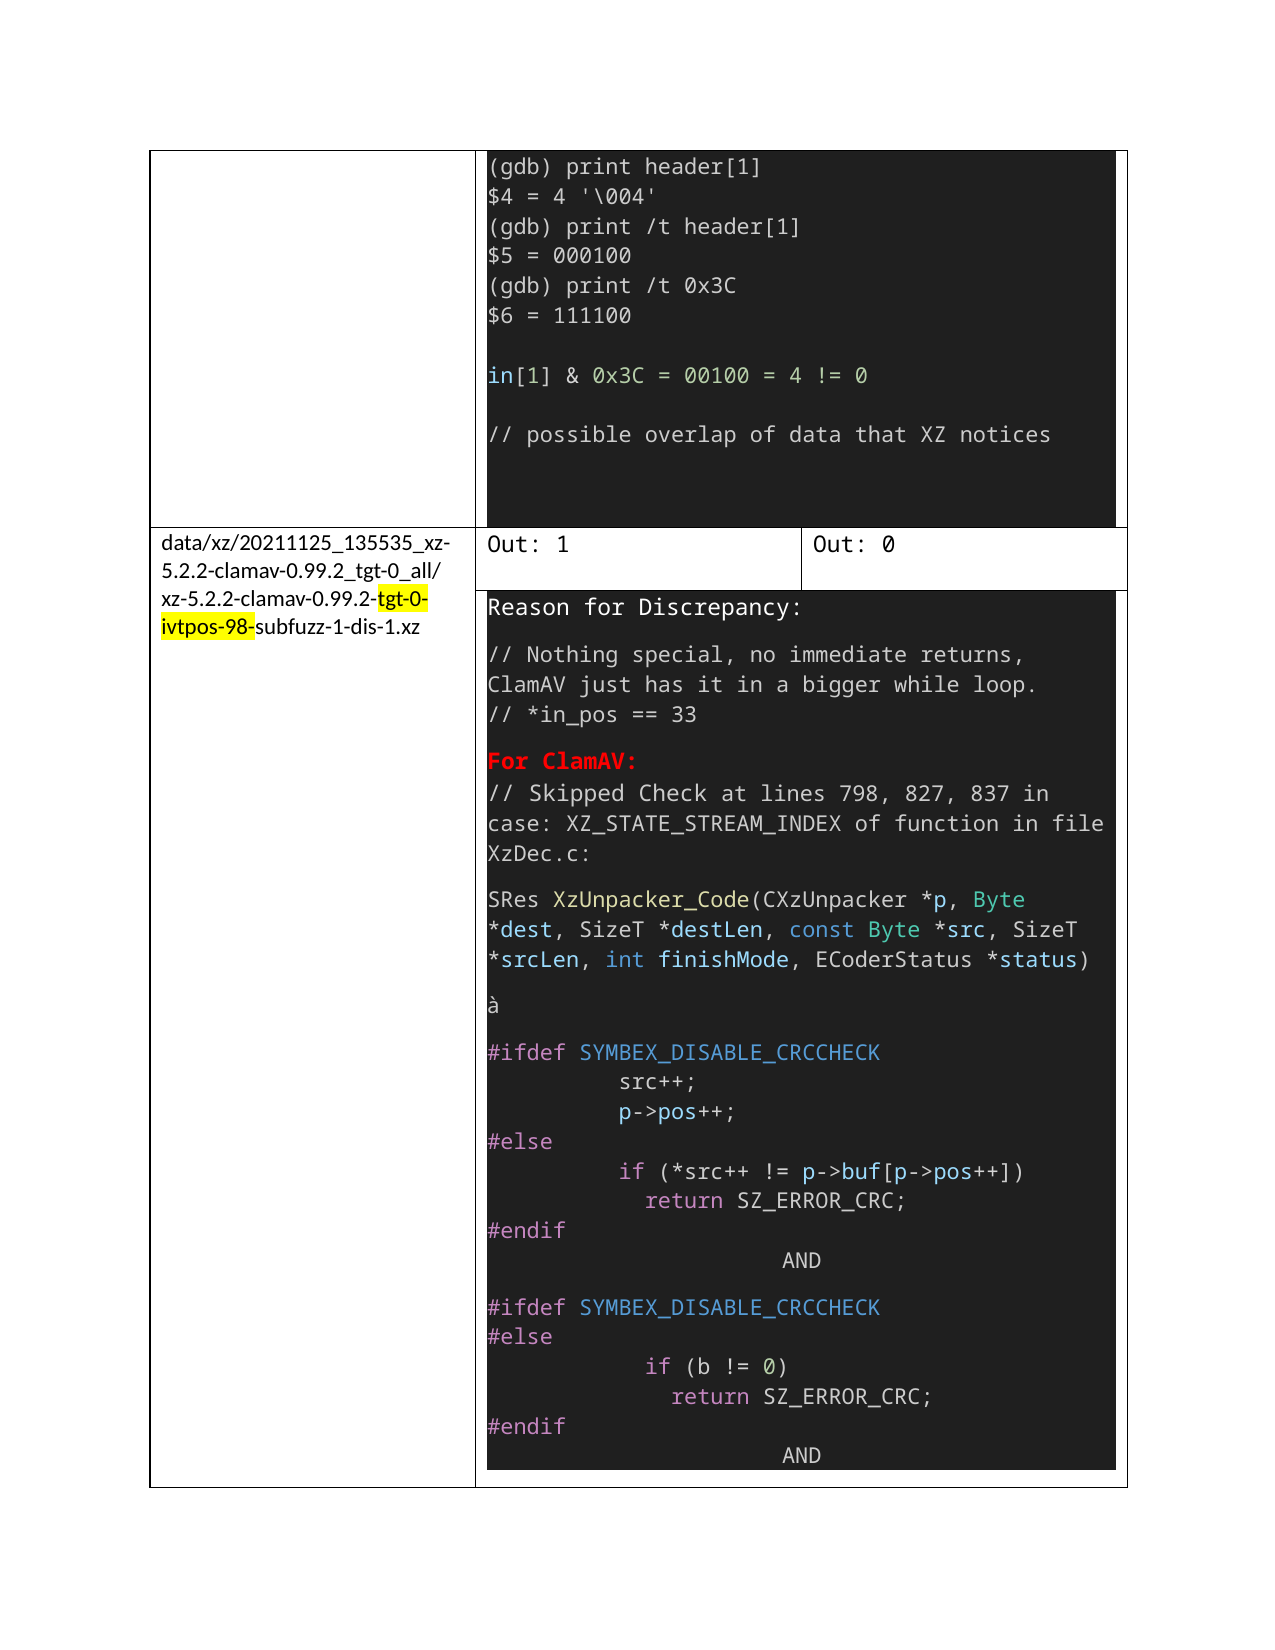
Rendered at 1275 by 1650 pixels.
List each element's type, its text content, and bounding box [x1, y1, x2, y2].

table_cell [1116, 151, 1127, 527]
table_cell data/xz/20211125_135535_xz-5.2.2-clamav-0.99.2_tgt-0_all/xz-5.2.2-clamav-0.99.2-tgt-0-ivtpos-98-subfuzz-1-dis-1.xz [151, 528, 475, 1487]
table_cell Out: 0 [802, 528, 1127, 590]
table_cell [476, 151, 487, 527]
table_cell Out: 1 [476, 528, 801, 590]
